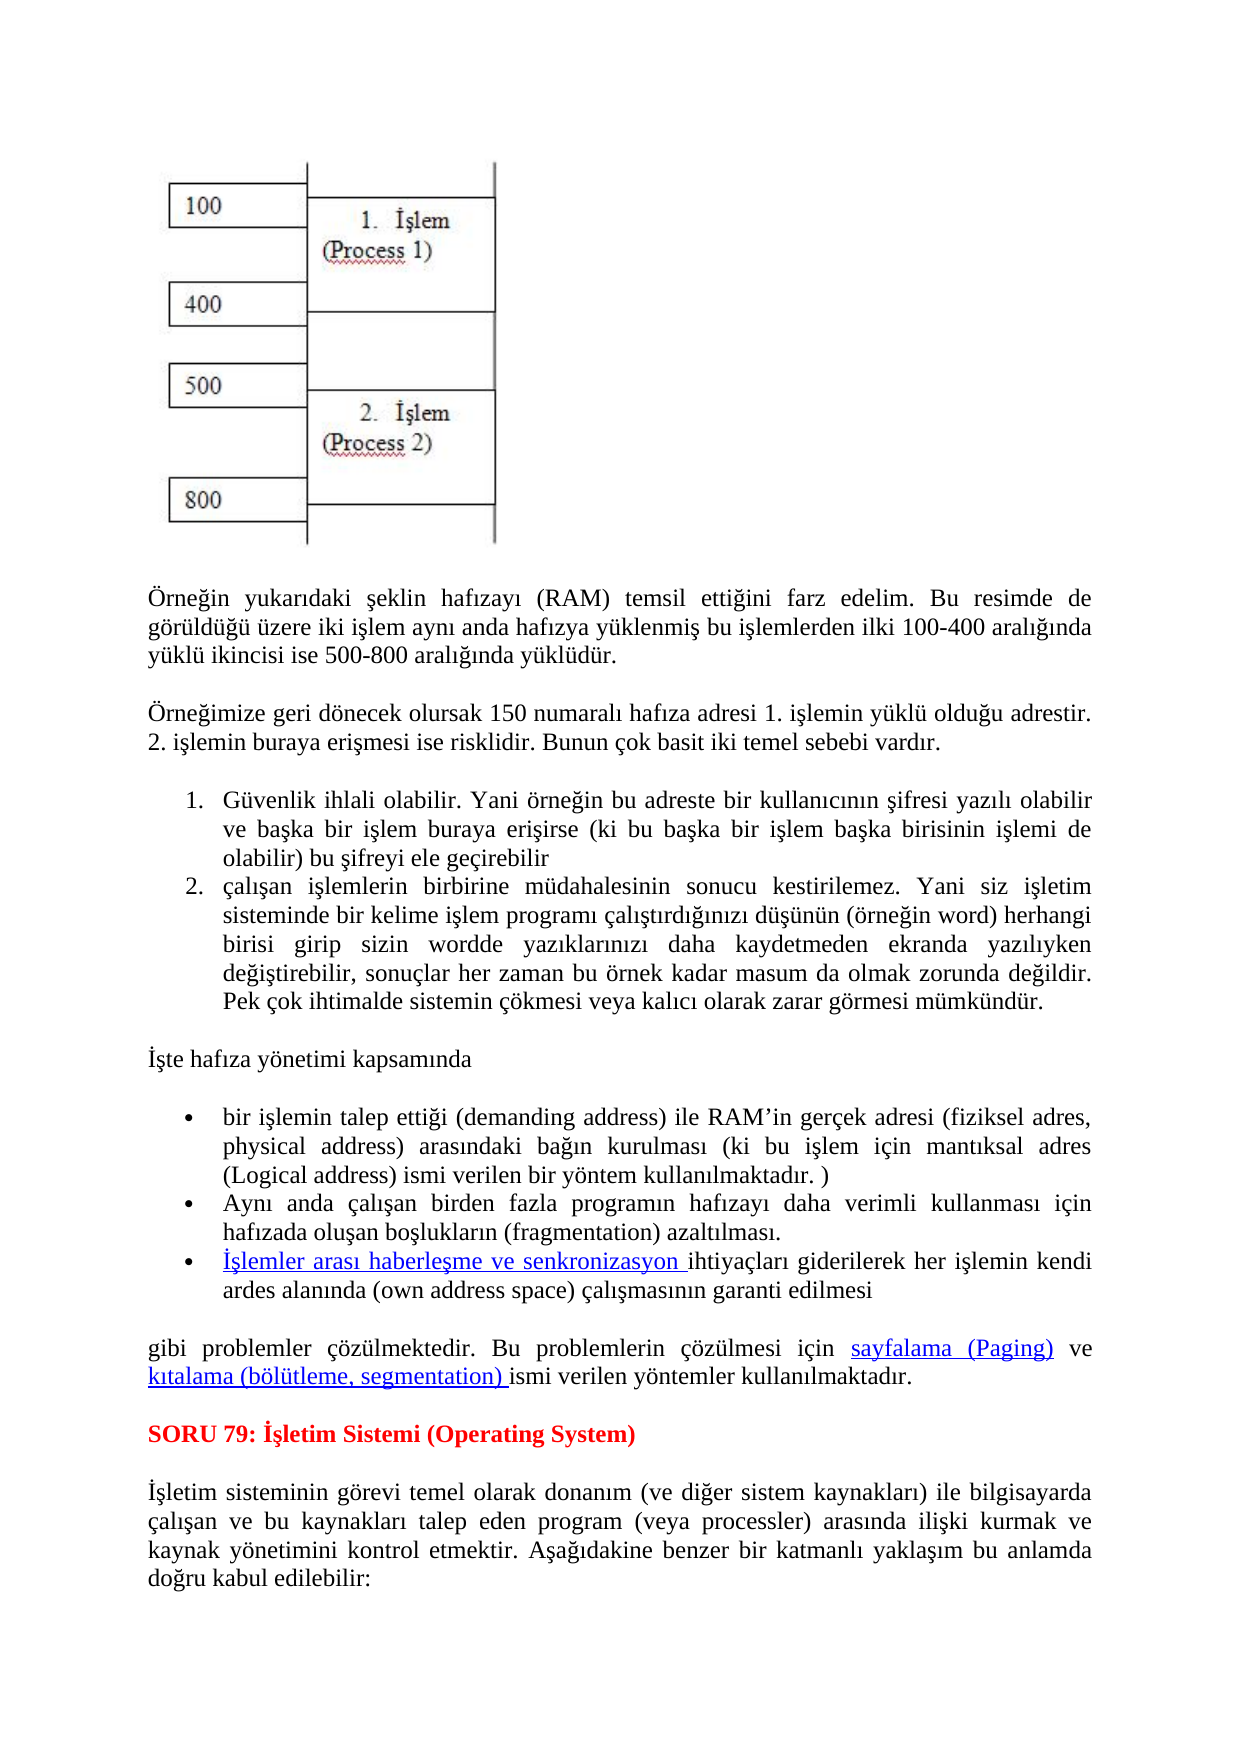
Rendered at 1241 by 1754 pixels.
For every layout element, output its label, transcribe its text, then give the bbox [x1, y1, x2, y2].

list Güvenlik ihlali olabilir. Yani örneğin bu adreste bir kullanıcının şifresi yazılı olabilir ve başka bir işlem buraya erişirse (ki bu başka bir işlem başka birisinin işlemi de olabilir) bu şifreyi ele geçirebilir [185, 785, 1093, 871]
list bir işlemin talep ettiği (demanding address) ile RAM’in gerçek adresi (fiziksel adres, physical address) arasındaki bağın kurulması (ki bu işlem için mantıksal adres (Logical address) ismi verilen bir yöntem kullanılmaktadır. ) [185, 1102, 1093, 1188]
text Örneğimize geri dönecek olursak 150 numaralı hafıza adresi 1. işlemin yüklü olduğu adrestir. 2. işlemin buraya erişmesi ise risklidir. Bunun çok basit iki temel sebebi vardır. [148, 698, 1093, 756]
text Örneğin yukarıdaki şeklin hafızayı (RAM) temsil ettiğini farz edelim. Bu resimde de görüldüğü üzere iki işlem aynı anda hafızya yüklenmiş bu işlemlerden ilki 100-400 aralığında yüklü ikincisi ise 500-800 aralığında yüklüdür. [148, 583, 1093, 669]
picture [147, 147, 512, 554]
text gibi problemler çözülmektedir. Bu problemlerin çözülmesi için sayfalama (Paging) ve kıtalama (bölütleme, segmentation) ismi verilen yöntemler kullanılmaktadır. [148, 1333, 1093, 1390]
text SORU 79: İşletim Sistemi (Operating System) [148, 1419, 1093, 1448]
text İşte hafıza yönetimi kapsamında [148, 1044, 1093, 1073]
list İşlemler arası haberleşme ve senkronizasyon ihtiyaçları giderilerek her işlemin kendi ardes alanında (own address space) çalışmasının garanti edilmesi [185, 1246, 1093, 1303]
text İşletim sisteminin görevi temel olarak donanım (ve diğer sistem kaynakları) ile bilgisayarda çalışan ve bu kaynakları talep eden program (veya processler) arasında ilişki kurmak ve kaynak yönetimini kontrol etmektir. Aşağıdakine benzer bir katmanlı yaklaşım bu anlamda doğru kabul edilebilir: [148, 1477, 1093, 1592]
list Aynı anda çalışan birden fazla programın hafızayı daha verimli kullanması için hafızada oluşan boşlukların (fragmentation) azaltılması. [185, 1188, 1093, 1246]
list çalışan işlemlerin birbirine müdahalesinin sonucu kestirilemez. Yani siz işletim sisteminde bir kelime işlem programı çalıştırdığınızı düşünün (örneğin word) herhangi birisi girip sizin wordde yazıklarınızı daha kaydetmeden ekranda yazılıyken değiştirebilir, sonuçlar her zaman bu örnek kadar masum da olmak zorunda değildir. Pek çok ihtimalde sistemin çökmesi veya kalıcı olarak zarar görmesi mümkündür. [185, 871, 1093, 1015]
